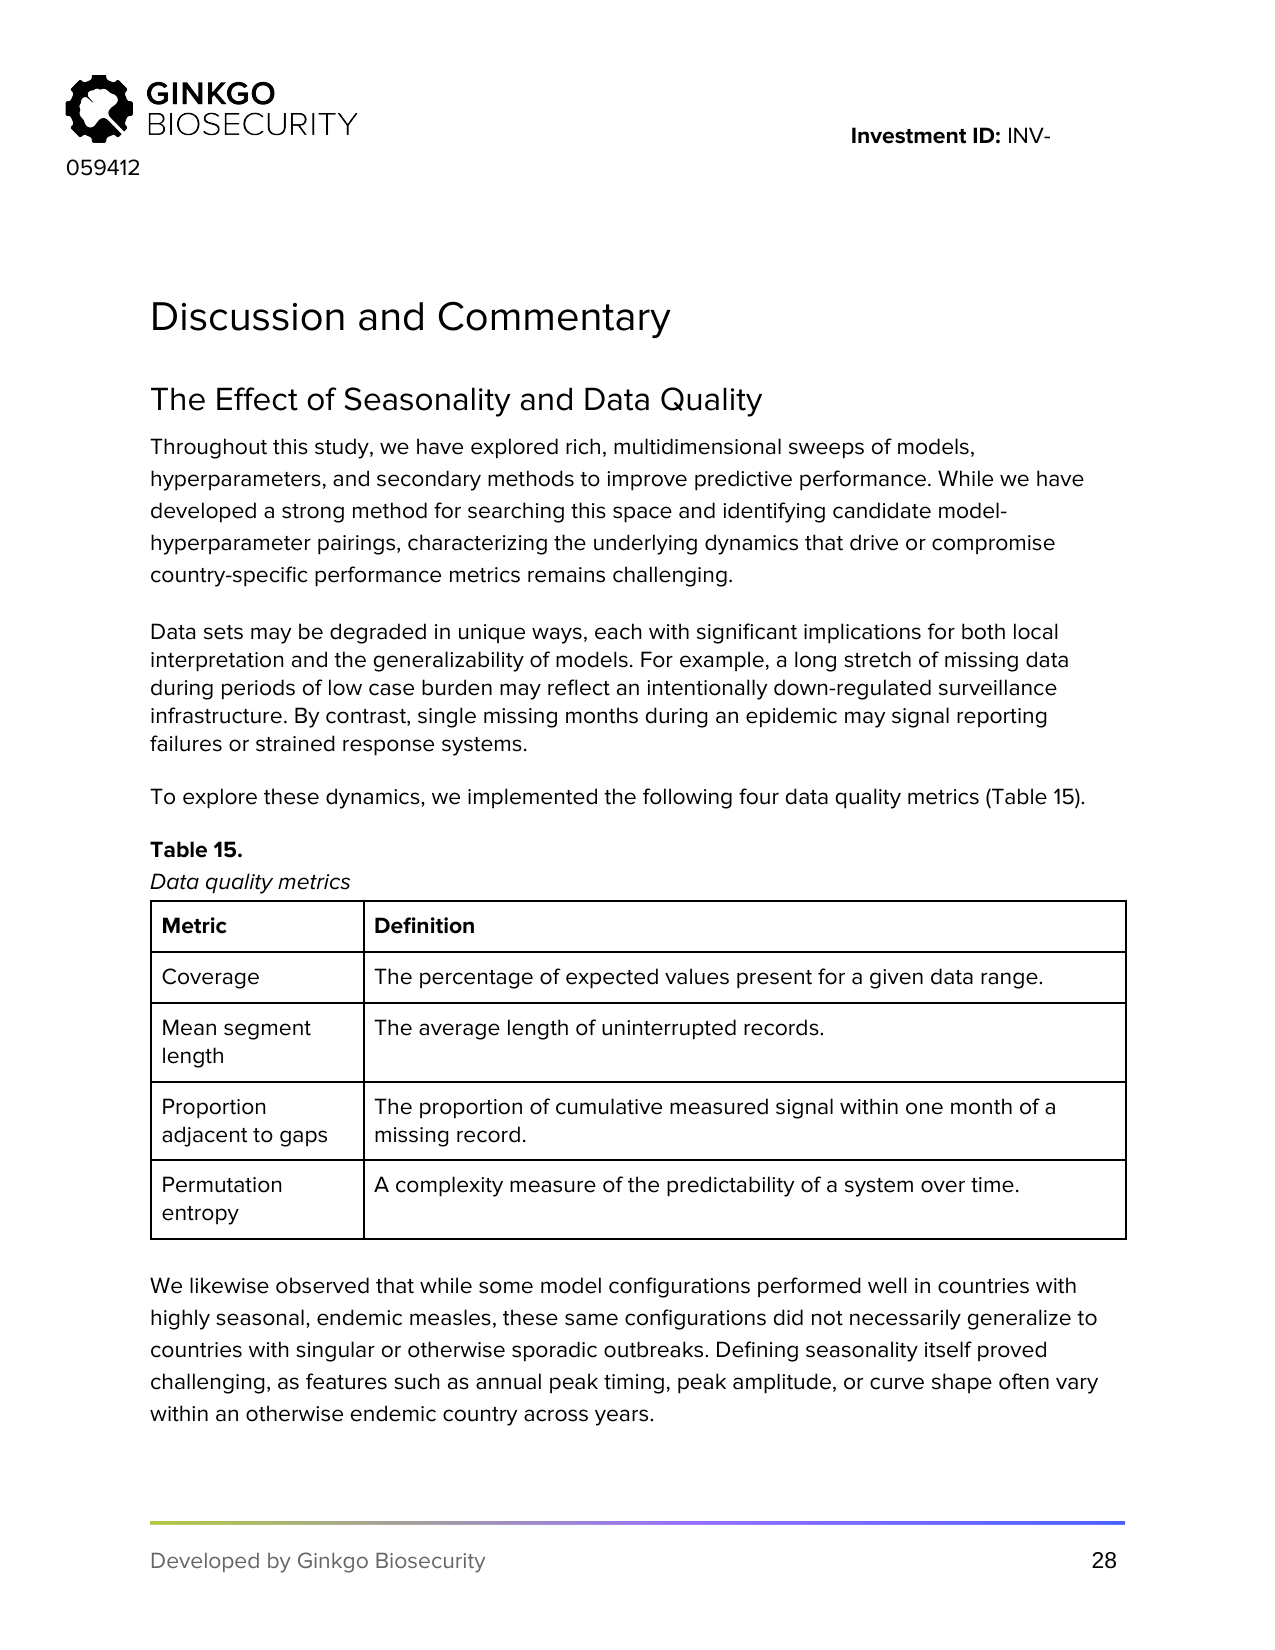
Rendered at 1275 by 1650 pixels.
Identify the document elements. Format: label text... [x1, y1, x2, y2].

table_cell Coverage [152, 953, 363, 1002]
table_cell Proportion adjacent to gaps [152, 1083, 363, 1159]
table_cell The percentage of expected values present for a given data range. [365, 953, 1125, 1002]
table_cell The proportion of cumulative measured signal within one month of a missing record. [365, 1083, 1125, 1159]
table_cell A complexity measure of the predictability of a system over time. [365, 1161, 1125, 1238]
picture [65, 75, 358, 143]
text To explore these dynamics, we implemented the following four data quality metrics (Table 15). [150, 783, 1125, 811]
text Throughout this study, we have explored rich, multidimensional sweeps of models, hyperparameters, and secondary methods to improve predictive performance. While we have developed a strong method for searching this space and identifying candidate model-hyperparameter pairings, characterizing the underlying dynamics that drive or compromise country-specific performance metrics remains challenging. [150, 433, 1125, 589]
table_cell Permutation entropy [152, 1161, 363, 1238]
table_header Definition [365, 902, 1125, 951]
picture [150, 1520, 1125, 1525]
table_header Metric [152, 902, 363, 951]
table_cell Mean segment length [152, 1004, 363, 1081]
text Data quality metrics [150, 868, 1125, 896]
table_cell The average length of uninterrupted records. [365, 1004, 1125, 1081]
text We likewise observed that while some model configurations performed well in countries with highly seasonal, endemic measles, these same configurations did not necessarily generalize to countries with singular or otherwise sporadic outbreaks. Defining seasonality itself proved challenging, as features such as annual peak timing, peak amplitude, or curve shape often vary within an otherwise endemic country across years. [150, 1240, 1125, 1428]
subtitle Discussion and Commentary [150, 292, 1125, 342]
subtitle The Effect of Seasonality and Data Quality [150, 380, 1125, 421]
text Data sets may be degraded in unique ways, each with significant implications for both local interpretation and the generalizability of models. For example, a long stretch of missing data during periods of low case burden may reflect an intentionally down-regulated surveillance infrastructure. By contrast, single missing months during an epidemic may signal reporting failures or strained response systems. [150, 618, 1125, 758]
text Table 15. [150, 836, 1125, 864]
